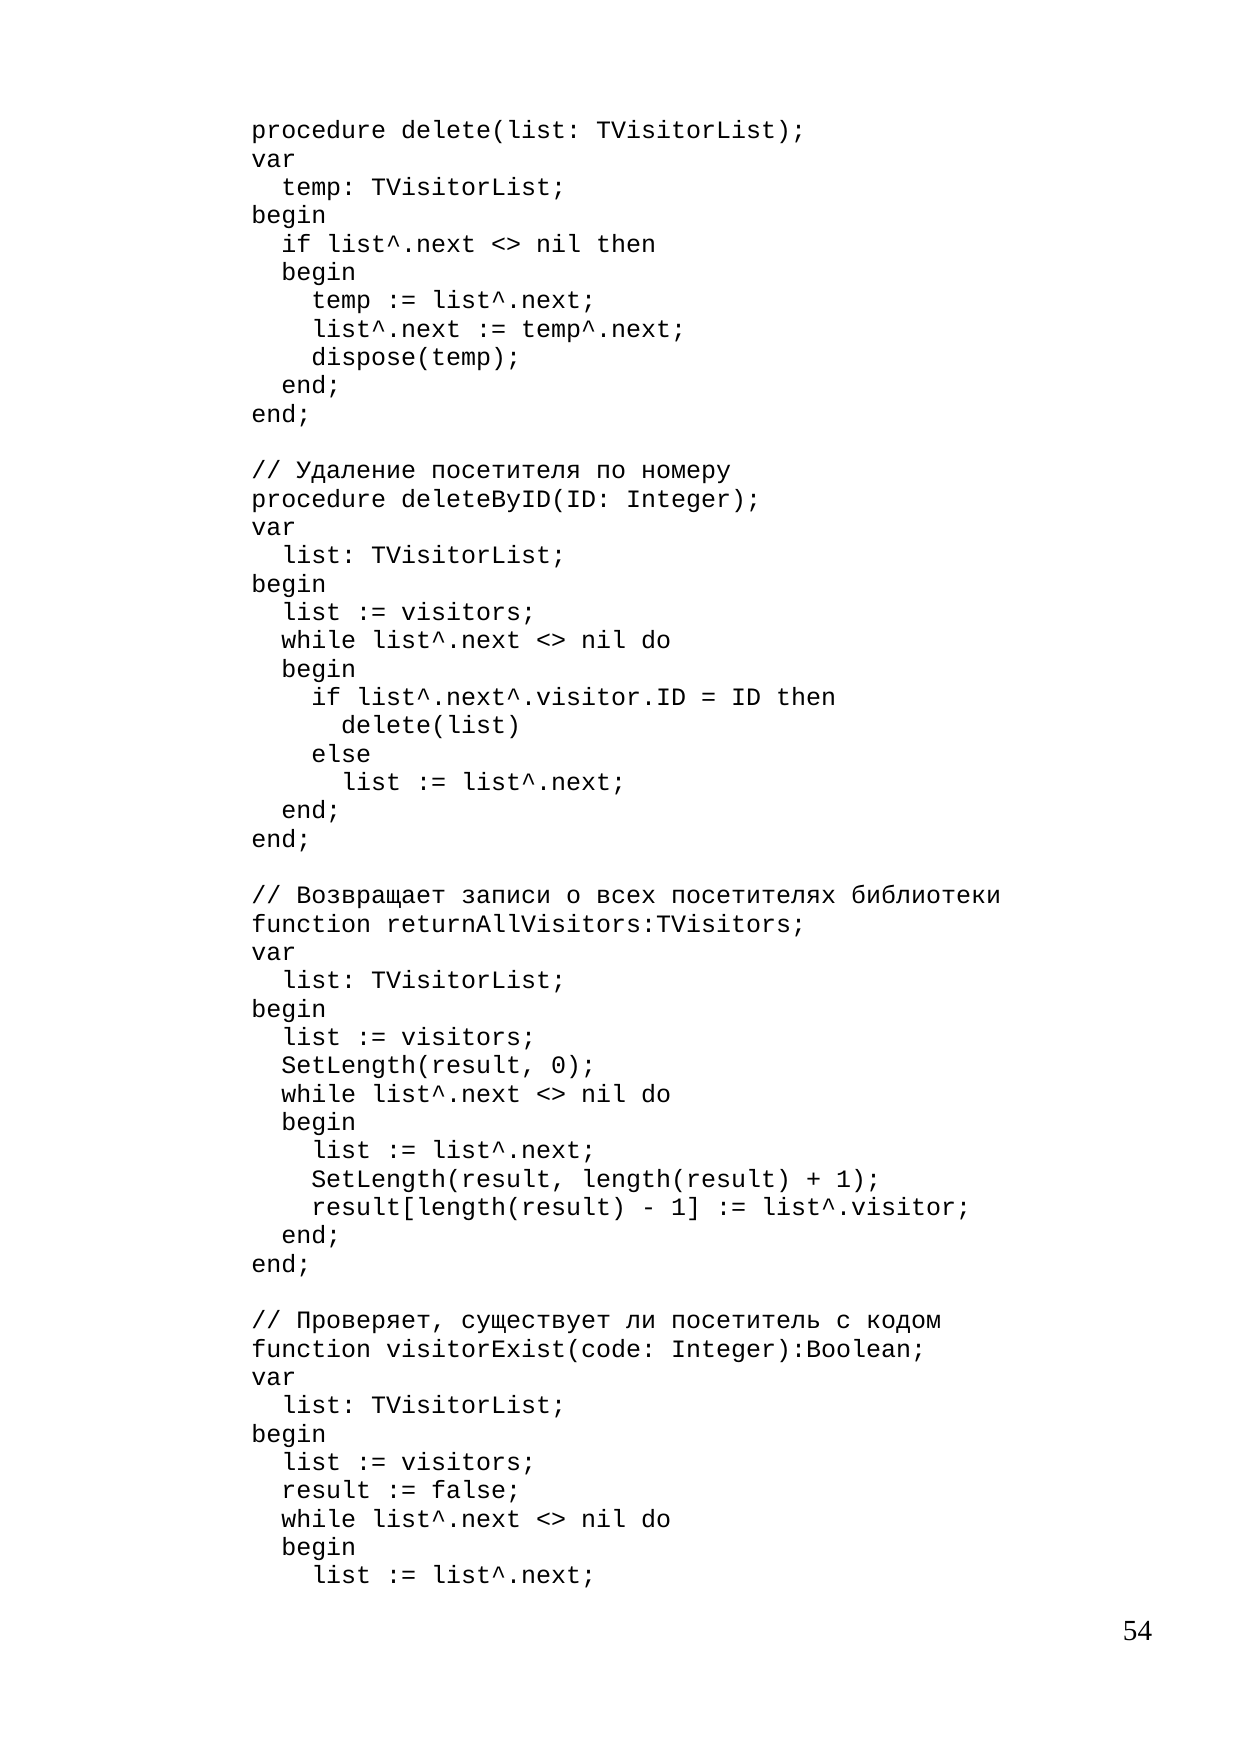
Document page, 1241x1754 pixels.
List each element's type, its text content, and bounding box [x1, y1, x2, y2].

text result := false; [177, 1478, 1152, 1506]
text list^.next := temp^.next; [177, 316, 1152, 345]
text end; [177, 826, 1152, 855]
text function returnAllVisitors:TVisitors; [177, 911, 1152, 940]
text var [177, 146, 1152, 175]
text end; [177, 373, 1152, 401]
text delete(list) [177, 713, 1152, 741]
text // Удаление посетителя по номеру [177, 458, 1152, 486]
text list: TVisitorList; [177, 1393, 1152, 1421]
text temp := list^.next; [177, 288, 1152, 316]
text begin [177, 1535, 1152, 1563]
text if list^.next <> nil then [177, 231, 1152, 260]
text var [177, 1365, 1152, 1393]
text begin [177, 656, 1152, 685]
text list := visitors; [177, 1025, 1152, 1053]
text // Проверяет, существует ли посетитель с кодом [177, 1308, 1152, 1336]
text while list^.next <> nil do [177, 1506, 1152, 1535]
text begin [177, 571, 1152, 600]
text end; [177, 401, 1152, 430]
text list := visitors; [177, 600, 1152, 628]
text procedure delete(list: TVisitorList); [177, 118, 1152, 146]
text begin [177, 1421, 1152, 1450]
text list := list^.next; [177, 1563, 1152, 1591]
text temp: TVisitorList; [177, 175, 1152, 203]
text while list^.next <> nil do [177, 628, 1152, 656]
text dispose(temp); [177, 345, 1152, 373]
text function visitorExist(code: Integer):Boolean; [177, 1336, 1152, 1365]
text SetLength(result, 0); [177, 1053, 1152, 1081]
text begin [177, 996, 1152, 1025]
text if list^.next^.visitor.ID = ID then [177, 685, 1152, 713]
text begin [177, 260, 1152, 288]
text list := list^.next; [177, 1138, 1152, 1166]
text var [177, 940, 1152, 968]
text list: TVisitorList; [177, 543, 1152, 571]
text var [177, 515, 1152, 543]
text list := list^.next; [177, 770, 1152, 798]
text list: TVisitorList; [177, 968, 1152, 996]
text while list^.next <> nil do [177, 1081, 1152, 1110]
text // Возвращает записи о всех посетителях библиотеки [177, 883, 1152, 911]
text result[length(result) - 1] := list^.visitor; [177, 1195, 1152, 1223]
text procedure deleteByID(ID: Integer); [177, 486, 1152, 515]
text end; [177, 1251, 1152, 1280]
text end; [177, 1223, 1152, 1251]
text SetLength(result, length(result) + 1); [177, 1166, 1152, 1195]
text else [177, 741, 1152, 770]
text end; [177, 798, 1152, 826]
text begin [177, 1110, 1152, 1138]
text begin [177, 203, 1152, 231]
text list := visitors; [177, 1450, 1152, 1478]
